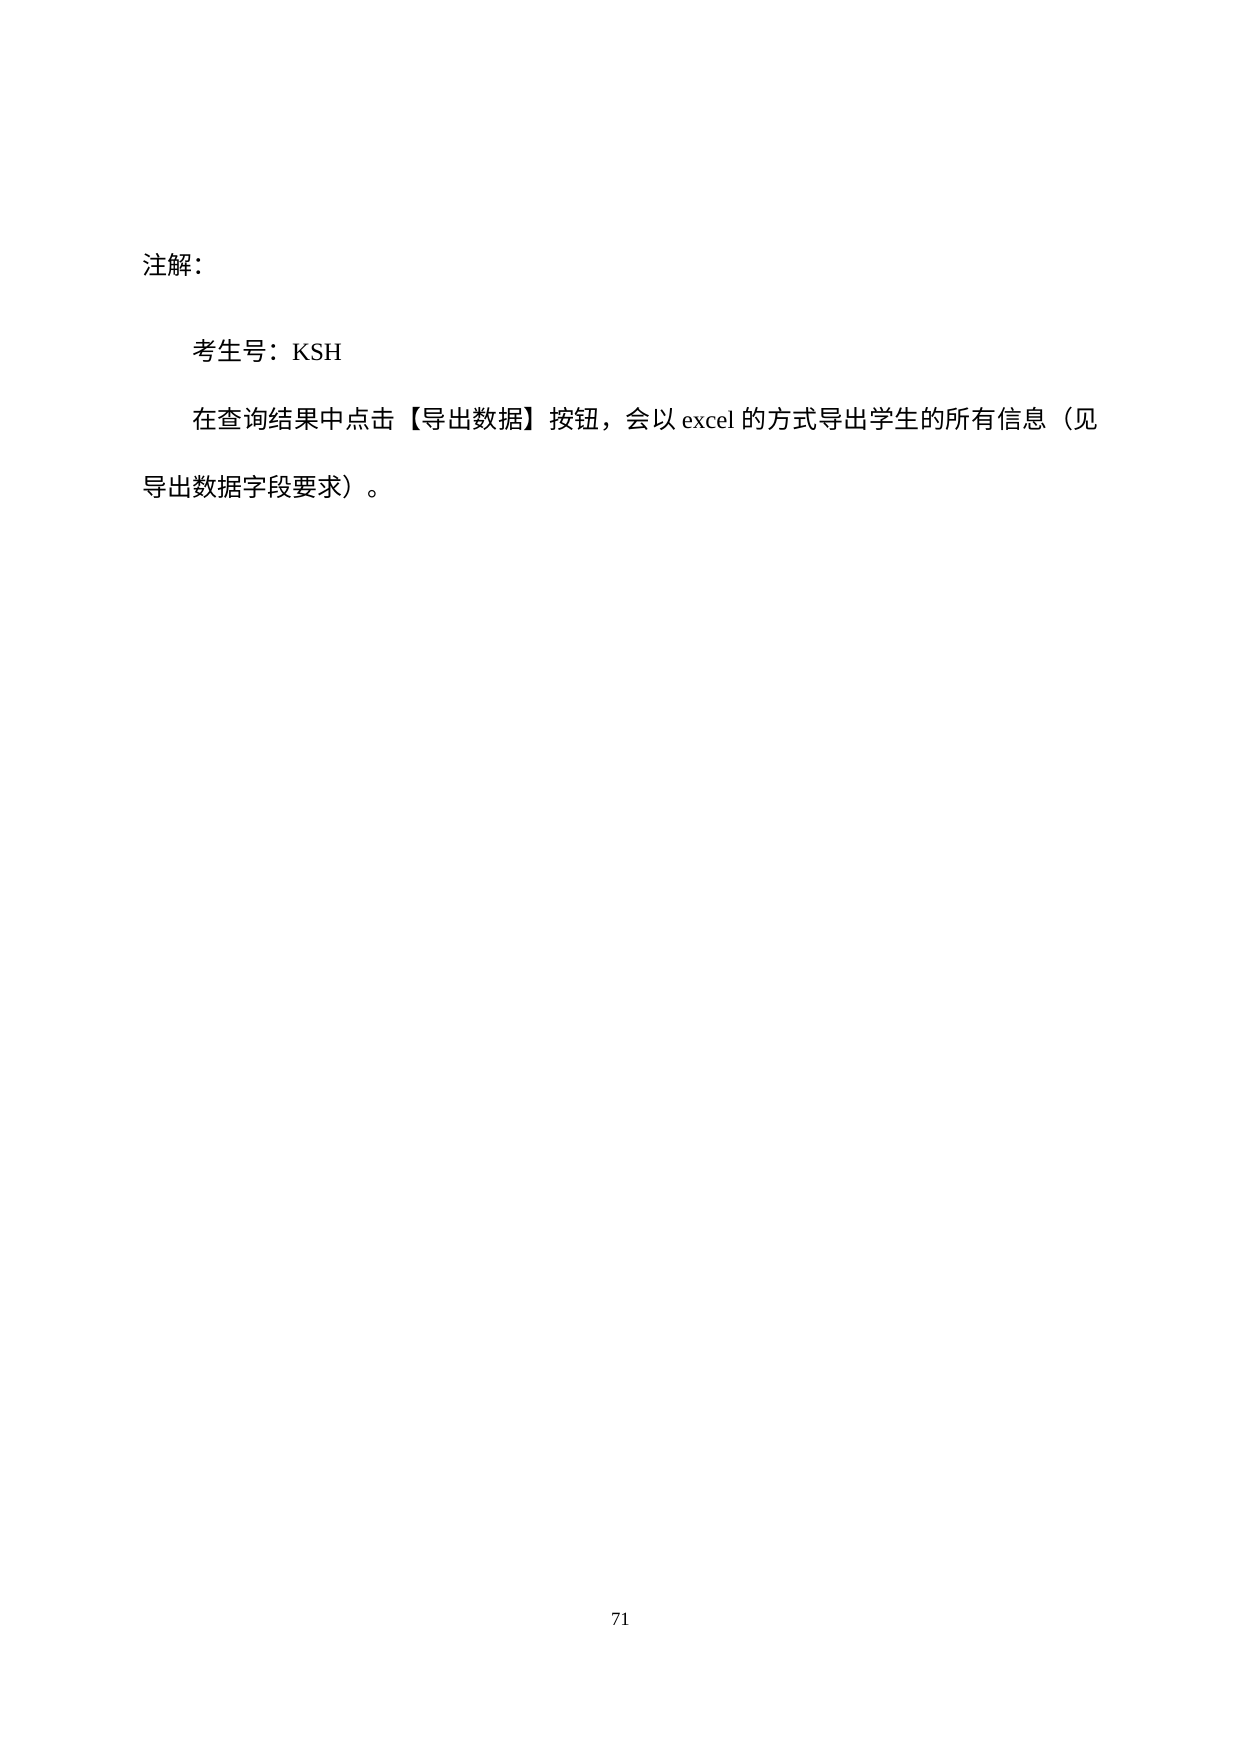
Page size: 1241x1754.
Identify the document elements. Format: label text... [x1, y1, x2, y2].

text 注解： [142, 229, 1098, 297]
text 考生号：KSH [142, 315, 1098, 383]
text 在查询结果中点击【导出数据】按钮，会以excel 的方式导出学生的所有信息（见导出数据字段要求）。 [142, 383, 1098, 519]
